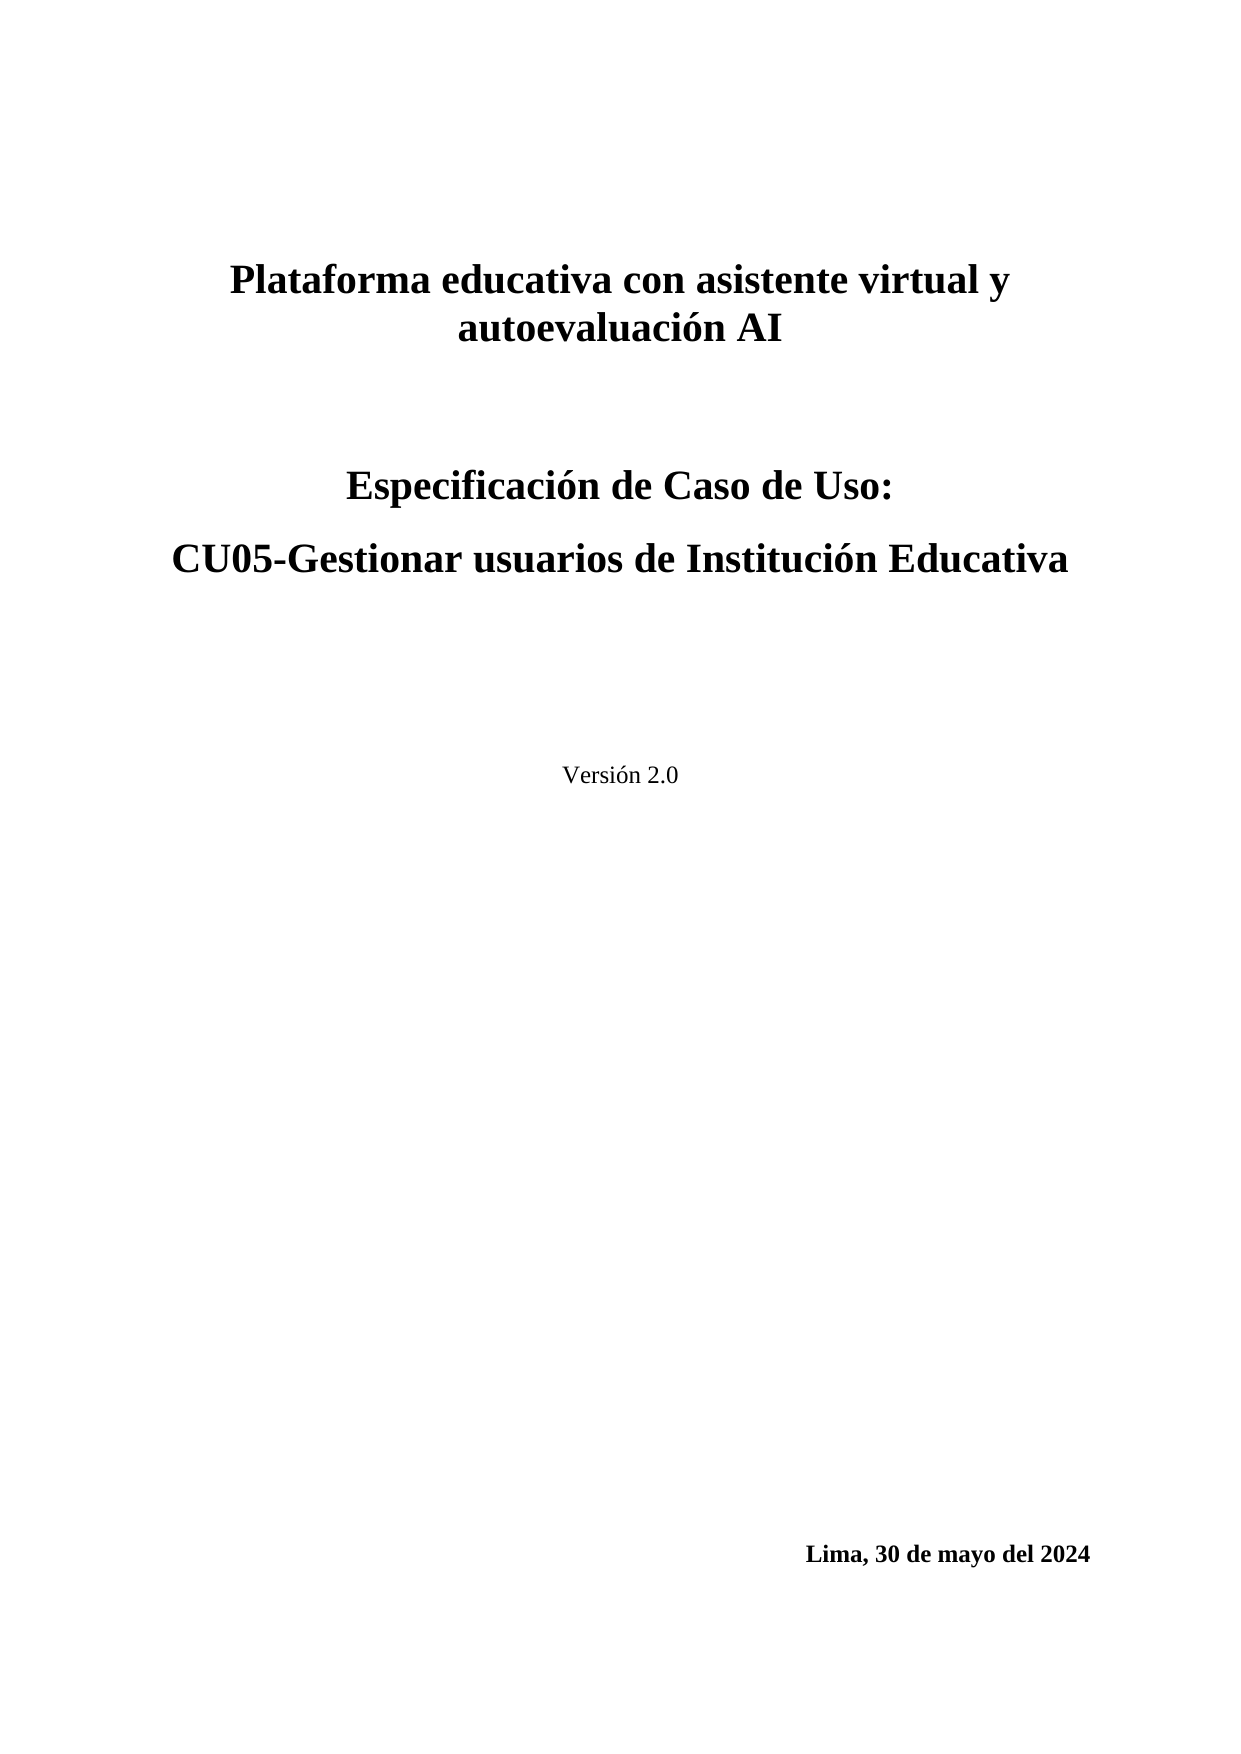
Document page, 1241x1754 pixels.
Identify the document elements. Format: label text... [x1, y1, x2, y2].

text Especificación de Caso de Uso: [150, 460, 1090, 508]
text Lima, 30 de mayo del 2024 [150, 1539, 1090, 1568]
text Versión 2.0 [150, 760, 1090, 789]
text Plataforma educativa con asistente virtual y autoevaluación AI [150, 255, 1090, 351]
text CU05-Gestionar usuarios de Institución Educativa [150, 533, 1090, 581]
